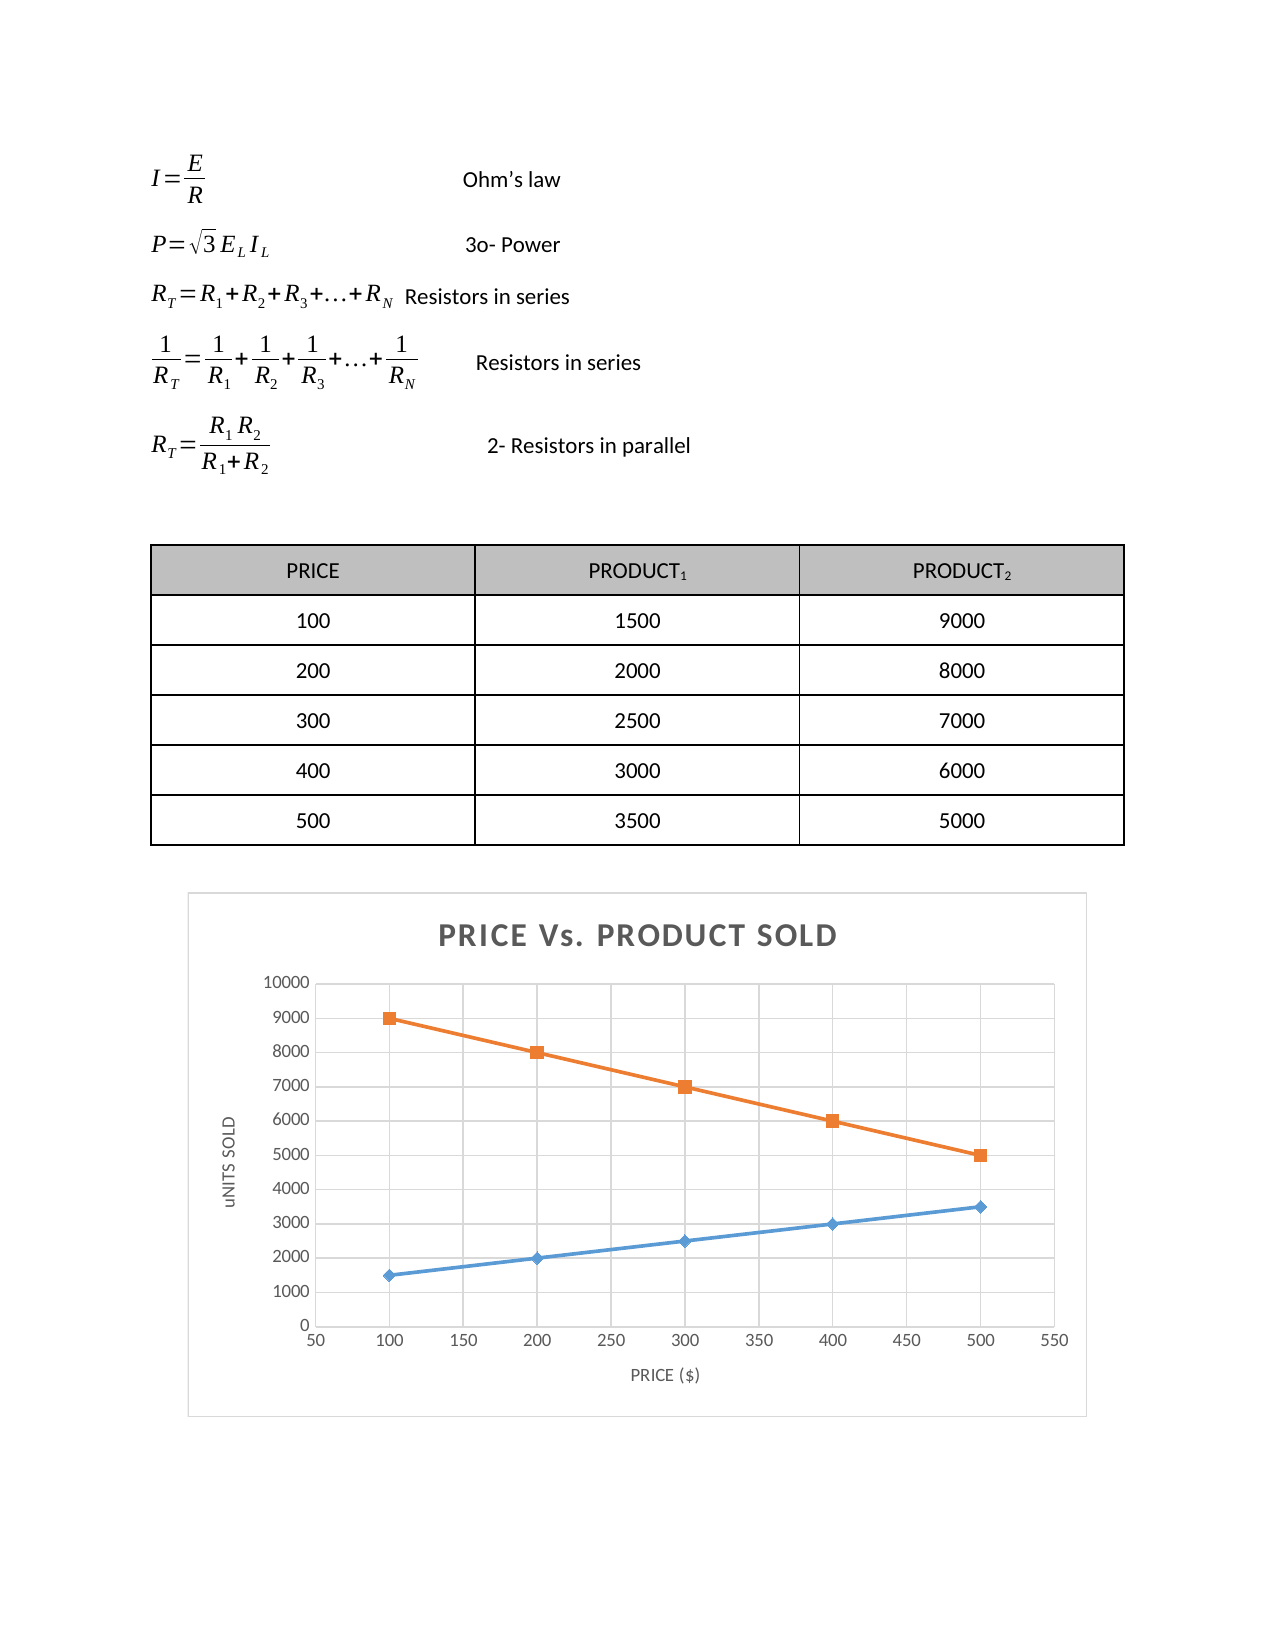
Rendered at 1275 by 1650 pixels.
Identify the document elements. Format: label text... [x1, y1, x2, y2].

table_cell 400 [152, 746, 474, 794]
text Ohm’s law [150, 150, 1125, 209]
table_header PRODUCT1 [476, 546, 799, 594]
table_cell 6000 [800, 746, 1123, 794]
text Resistors in series [150, 280, 1125, 311]
text 3o- Power [150, 228, 1125, 261]
table_cell 100 [152, 596, 474, 644]
table_cell 3500 [476, 796, 799, 844]
text Resistors in series [150, 330, 1125, 393]
table_header PRICE [152, 546, 474, 594]
table_cell 300 [152, 696, 474, 744]
table_cell 7000 [800, 696, 1123, 744]
table_cell 500 [152, 796, 474, 844]
table_cell 5000 [800, 796, 1123, 844]
text 2- Resistors in parallel [150, 412, 1125, 478]
table_header PRODUCT2 [800, 546, 1123, 594]
table_cell 2500 [476, 696, 799, 744]
table_cell 200 [152, 646, 474, 694]
table_cell 2000 [476, 646, 799, 694]
table_cell 9000 [800, 596, 1123, 644]
table_cell 3000 [476, 746, 799, 794]
table_cell 8000 [800, 646, 1123, 694]
table_cell 1500 [476, 596, 799, 644]
